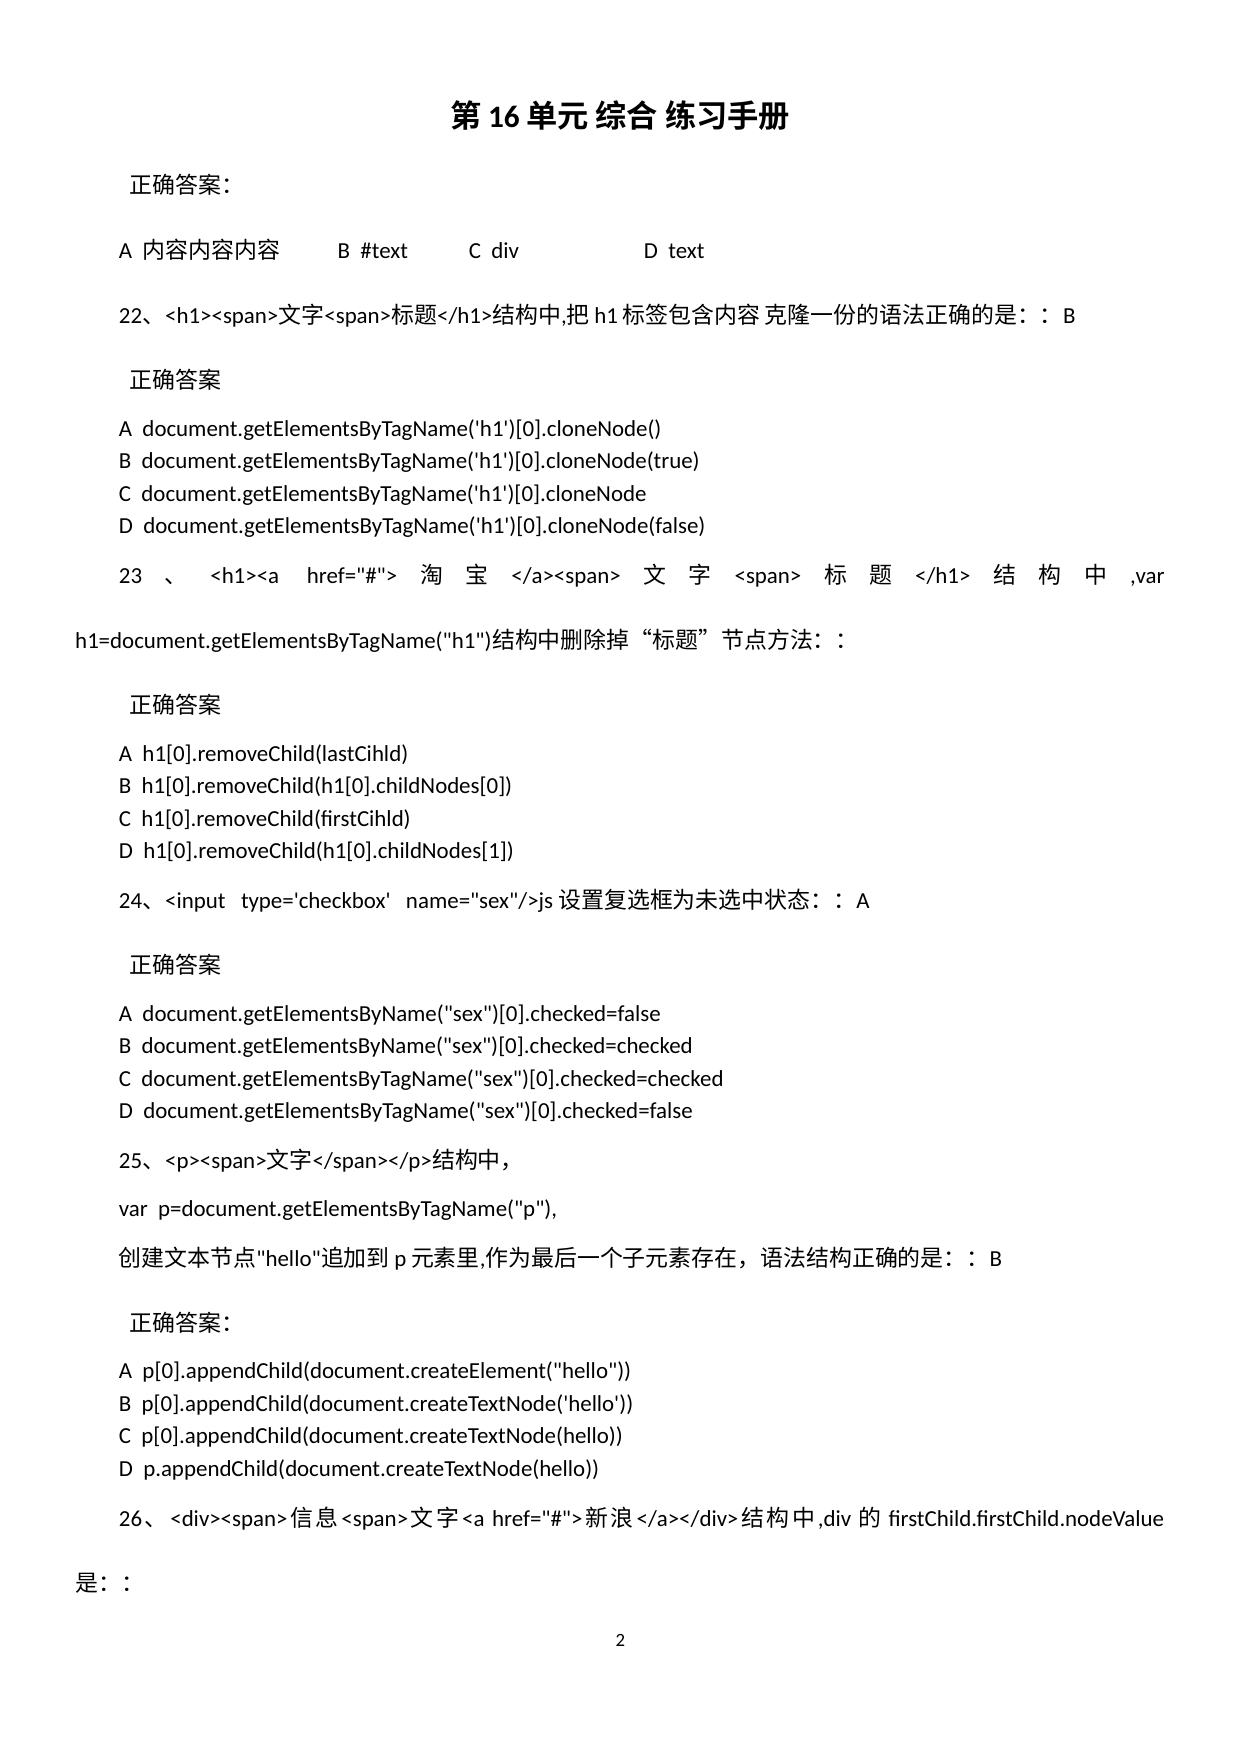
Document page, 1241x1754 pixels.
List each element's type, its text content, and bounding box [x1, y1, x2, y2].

list A document.getElementsByName("sex")[0].checked=false [75, 997, 1165, 1029]
list C h1[0].removeChild(firstCihld) [75, 802, 1165, 834]
list 22、<h1><span>文字<span>标题</h1>结构中,把h1标签包含内容 克隆一份的语法正确的是：：B [75, 282, 1165, 347]
list B p[0].appendChild(document.createTextNode('hello')) [75, 1387, 1165, 1419]
list A 内容内容内容 B #text C div D text [75, 217, 1165, 282]
list 正确答案 [75, 672, 1165, 737]
list 正确答案： [75, 1289, 1165, 1354]
list A p[0].appendChild(document.createElement("hello")) [75, 1354, 1165, 1387]
list B h1[0].removeChild(h1[0].childNodes[0]) [75, 769, 1165, 802]
list 正确答案 [75, 932, 1165, 997]
list B document.getElementsByTagName('h1')[0].cloneNode(true) [75, 444, 1165, 477]
list 创建文本节点"hello"追加到p元素里,作为最后一个子元素存在，语法结构正确的是：：B [75, 1224, 1165, 1289]
list 正确答案： [75, 152, 1165, 217]
list D p.appendChild(document.createTextNode(hello)) [75, 1452, 1165, 1484]
list 23、<h1><a href="#">淘宝</a><span>文字<span>标题</h1>结构中,var h1=document.getElementsByTagName("h1")结构中删除掉“标题”节点方法：： [75, 542, 1165, 672]
list C document.getElementsByTagName('h1')[0].cloneNode [75, 477, 1165, 509]
list D h1[0].removeChild(h1[0].childNodes[1]) [75, 834, 1165, 867]
list B document.getElementsByName("sex")[0].checked=checked [75, 1029, 1165, 1062]
list C p[0].appendChild(document.createTextNode(hello)) [75, 1419, 1165, 1452]
list 25、<p><span>文字</span></p>结构中， [75, 1127, 1165, 1192]
list C document.getElementsByTagName("sex")[0].checked=checked [75, 1062, 1165, 1094]
list D document.getElementsByTagName('h1')[0].cloneNode(false) [75, 509, 1165, 542]
list var p=document.getElementsByTagName("p"), [75, 1192, 1165, 1224]
list A h1[0].removeChild(lastCihld) [75, 737, 1165, 769]
list A document.getElementsByTagName('h1')[0].cloneNode() [75, 412, 1165, 444]
list D document.getElementsByTagName("sex")[0].checked=false [75, 1094, 1165, 1127]
list 24、<input type='checkbox' name="sex"/>js设置复选框为未选中状态：：A [75, 867, 1165, 932]
list 正确答案 [75, 347, 1165, 412]
list 26、<div><span>信息<span>文字<a href="#">新浪</a></div>结构中,div的firstChild.firstChild.nodeValue是：： [75, 1484, 1165, 1614]
